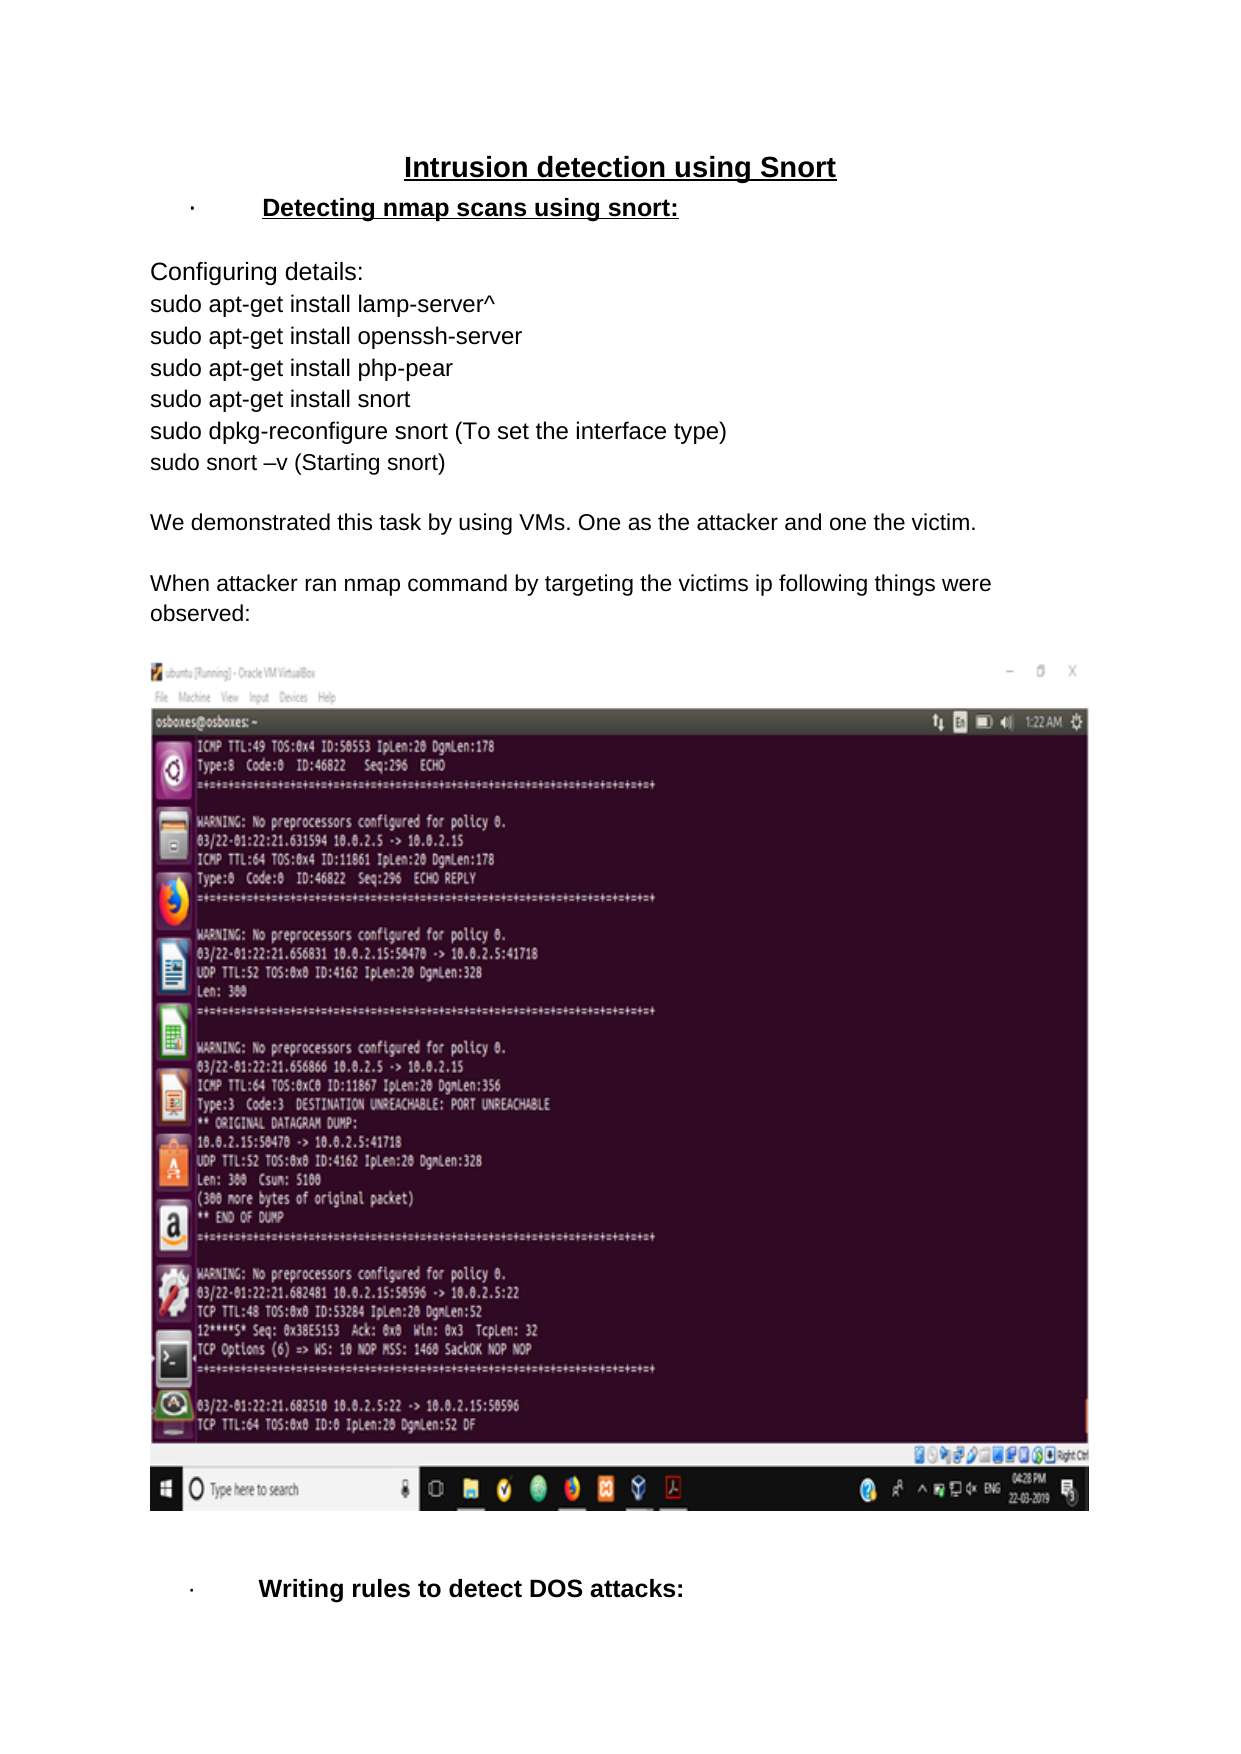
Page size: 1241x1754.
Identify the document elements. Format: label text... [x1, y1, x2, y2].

text When attacker ran nmap command by targeting the victims ip following things were observed: [150, 569, 1090, 626]
text sudo apt-get install php-pear [150, 354, 1090, 381]
picture [150, 660, 1089, 1511]
text We demonstrated this task by using VMs. One as the attacker and one the victim. [150, 509, 1090, 535]
text Configuring details: [150, 257, 1090, 286]
text sudo apt-get install lamp-server^ [150, 290, 1090, 318]
text sudo snort –v (Starting snort) [150, 449, 1090, 475]
text sudo apt-get install snort [150, 385, 1090, 413]
text Intrusion detection using Snort [150, 150, 1090, 183]
text · Detecting nmap scans using snort: [187, 188, 1090, 222]
text sudo dpkg-reconfigure snort (To set the interface type) [150, 417, 1090, 444]
text sudo apt-get install openssh-server [150, 322, 1090, 349]
text · Writing rules to detect DOS attacks: [187, 1574, 1090, 1603]
